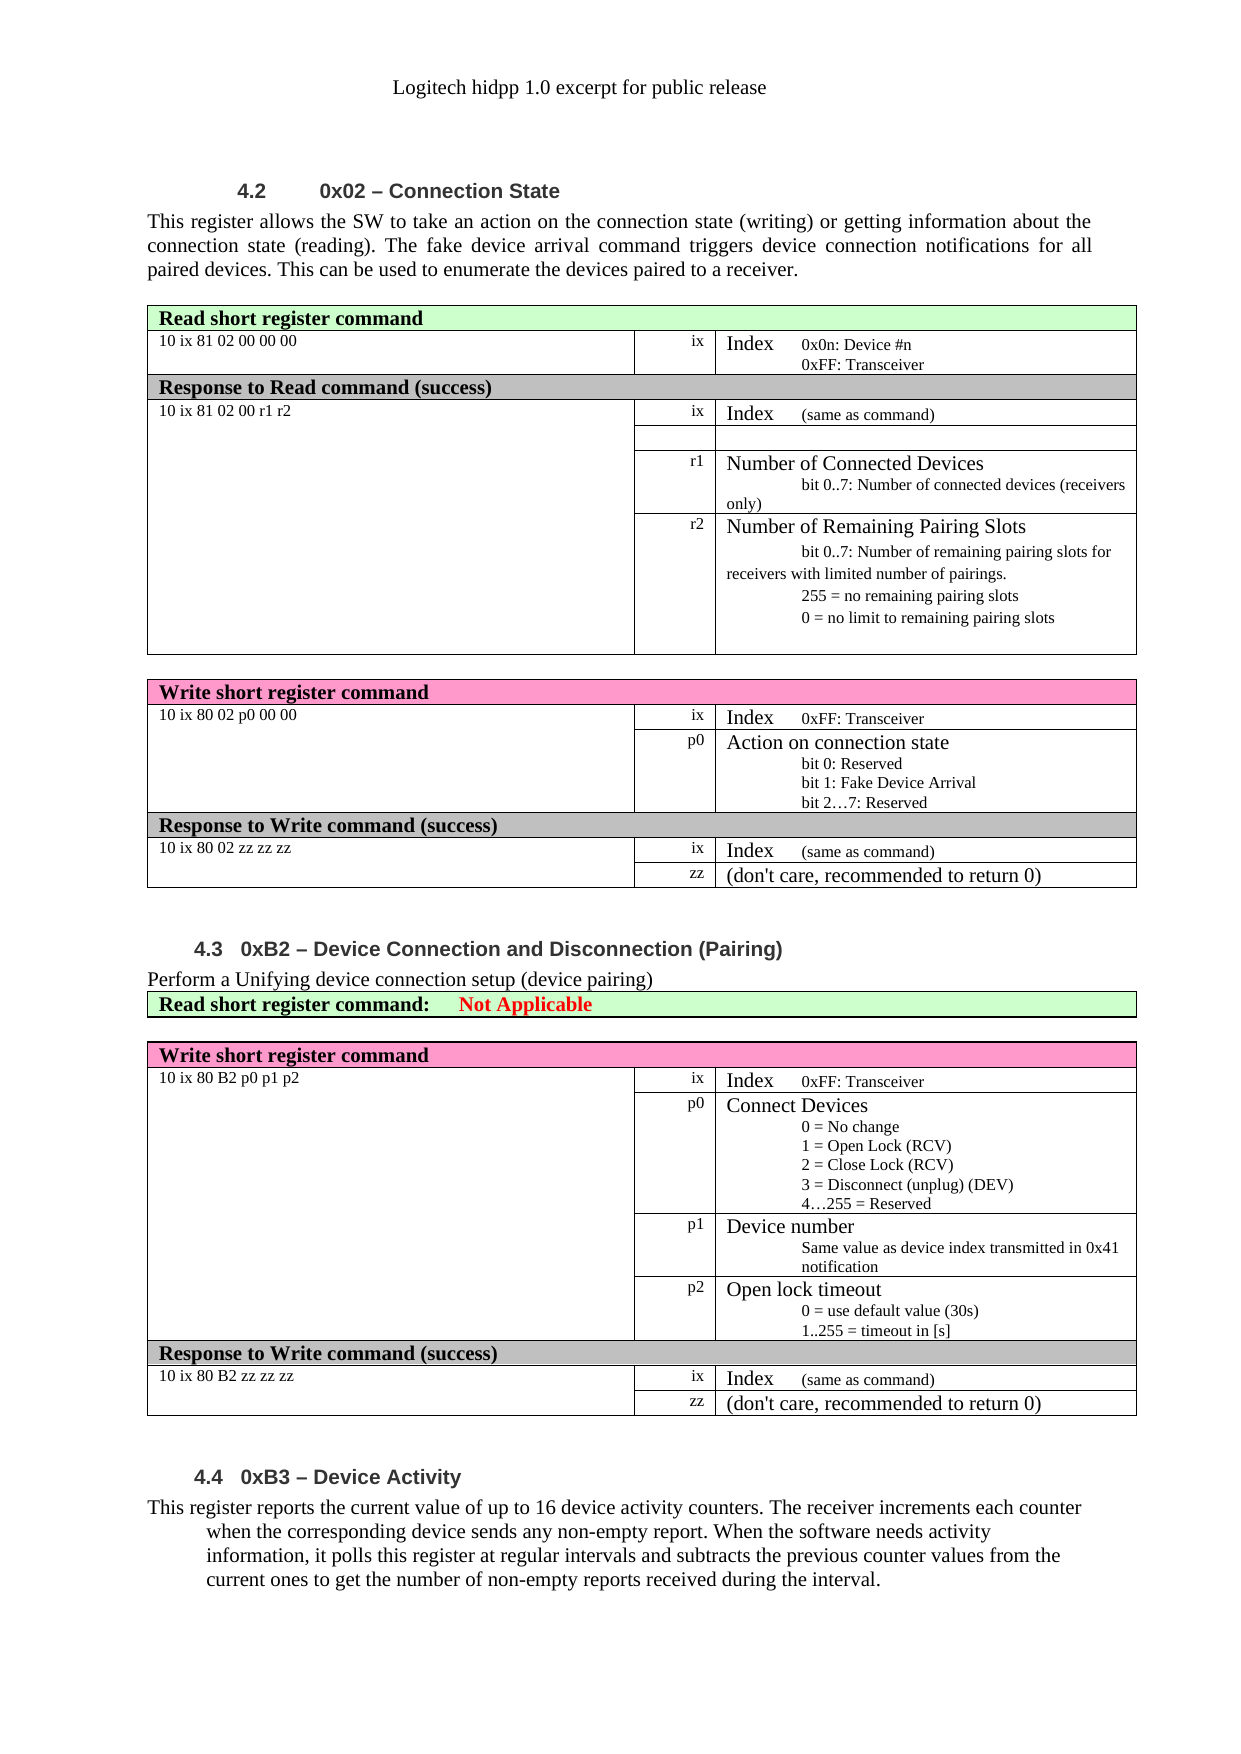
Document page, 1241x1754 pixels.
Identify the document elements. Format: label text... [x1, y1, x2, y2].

table_cell Number of Remaining Pairing Slots bit 0..7: Number of remaining pairing slots for receivers with limited number of pairings. 255 = no remaining pairing slots 0 = no limit to remaining pairing slots [716, 514, 1136, 654]
table_cell ix [635, 1366, 715, 1390]
table_cell Index 0xFF: Transceiver [716, 705, 1136, 729]
table_cell ix [635, 838, 715, 862]
table_cell (don't care, recommended to return 0) [716, 1391, 1136, 1415]
table_cell [635, 426, 715, 449]
table_cell Response to Write command (success) [148, 1341, 1136, 1364]
table_cell p2 [635, 1277, 715, 1339]
table_cell Index 0x0n: Device #n 0xFF: Transceiver [716, 331, 1136, 374]
table_cell p0 [635, 730, 715, 812]
table_cell p1 [635, 1214, 715, 1276]
table_cell 10 ix 80 B2 p0 p1 p2 [148, 1068, 634, 1339]
table_cell Index (same as command) [716, 1366, 1136, 1390]
table_cell 10 ix 80 02 zz zz zz [148, 838, 634, 887]
table_cell r1 [635, 451, 715, 513]
table_cell 10 ix 81 02 00 r1 r2 [148, 400, 634, 654]
table_header Write short register command [148, 1043, 1136, 1067]
table_cell Open lock timeout 0 = use default value (30s) 1..255 = timeout in [s] [716, 1277, 1136, 1339]
table_header Read short register command: Not Applicable [148, 992, 1136, 1016]
text This register reports the current value of up to 16 device activity counters. The receiver increments each counter when the corresponding device sends any non-empty report. When the software needs activity information, it polls this register at regular intervals and subtracts the previous counter values from the current ones to get the number of non-empty reports received during the interval. [147, 1495, 1093, 1591]
table_cell zz [635, 863, 715, 887]
table_cell Index (same as command) [716, 400, 1136, 424]
table_cell 10 ix 80 B2 zz zz zz [148, 1366, 634, 1415]
table_cell (don't care, recommended to return 0) [716, 863, 1136, 887]
table_cell Response to Write command (success) [148, 813, 1136, 837]
text Perform a Unifying device connection setup (device pairing) [147, 967, 1093, 991]
table_cell ix [635, 1068, 715, 1092]
table_cell [716, 426, 1136, 449]
table_cell Number of Connected Devices bit 0..7: Number of connected devices (receivers only) [716, 451, 1136, 513]
table_cell 10 ix 80 02 p0 00 00 [148, 705, 634, 812]
table_cell Response to Read command (success) [148, 375, 1136, 399]
table_cell Index (same as command) [716, 838, 1136, 862]
table_header Write short register command [148, 680, 1136, 704]
table_cell Index 0xFF: Transceiver [716, 1068, 1136, 1092]
table_cell Action on connection state bit 0: Reserved bit 1: Fake Device Arrival bit 2…7: Reserved [716, 730, 1136, 812]
text This register allows the SW to take an action on the connection state (writing) or getting information about the connection state (reading). The fake device arrival command triggers device connection notifications for all paired devices. This can be used to enumerate the devices paired to a receiver. [147, 209, 1093, 281]
table_cell ix [635, 705, 715, 729]
table_cell r2 [635, 514, 715, 654]
table_cell Connect Devices 0 = No change 1 = Open Lock (RCV) 2 = Close Lock (RCV) 3 = Disconnect (unplug) (DEV) 4…255 = Reserved [716, 1093, 1136, 1213]
subtitle 0xB3 – Device Activity [194, 1465, 1093, 1489]
table_cell ix [635, 400, 715, 424]
subtitle 0x02 – Connection State [237, 178, 1093, 202]
table_cell ix [635, 331, 715, 374]
table_cell Device number Same value as device index transmitted in 0x41 notification [716, 1214, 1136, 1276]
table_cell 10 ix 81 02 00 00 00 [148, 331, 634, 374]
table_cell p0 [635, 1093, 715, 1213]
table_header Read short register command [148, 306, 1136, 330]
table_cell zz [635, 1391, 715, 1415]
subtitle 0xB2 – Device Connection and Disconnection (Pairing) [194, 937, 1093, 961]
